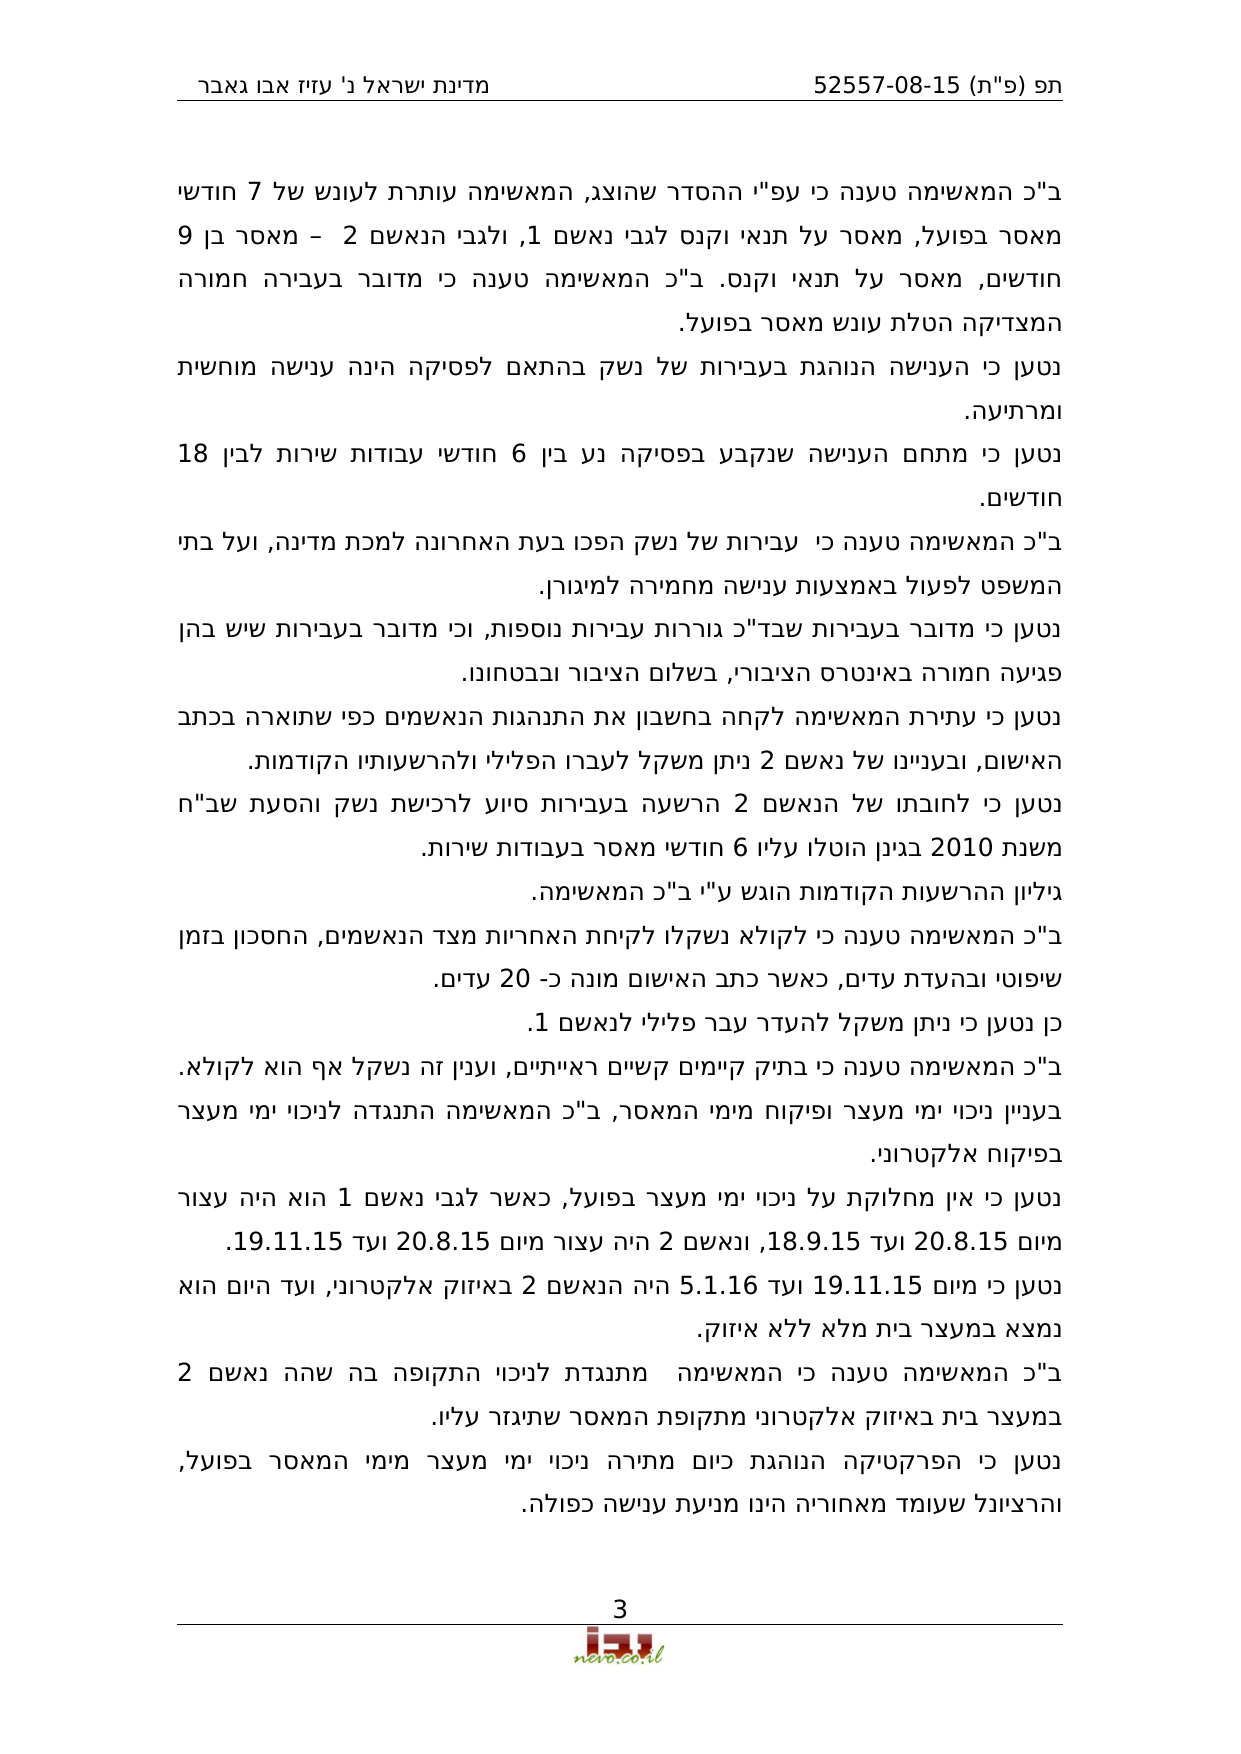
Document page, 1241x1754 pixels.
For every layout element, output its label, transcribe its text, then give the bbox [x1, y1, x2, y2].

text ב"כ המאשימה טענה כי לקולא נשקלו לקיחת האחריות מצד הנאשמים, החסכון בזמן שיפוטי ובהעדת עדים, כאשר כתב האישום מונה כ- 20 עדים. [177, 921, 1063, 994]
text נטען כי הפרקטיקה הנוהגת כיום מתירה ניכוי ימי מעצר מימי המאסר בפועל, והרציונל שעומד מאחוריה הינו מניעת ענישה כפולה. [177, 1446, 1063, 1519]
text ב"כ המאשימה טענה כי המאשימה מתנגדת לניכוי התקופה בה שהה נאשם 2 במעצר בית באיזוק אלקטרוני מתקופת המאסר שתיגזר עליו. [177, 1358, 1063, 1431]
text נטען כי לחובתו של הנאשם 2 הרשעה בעבירות סיוע לרכישת נשק והסעת שב"ח משנת 2010 בגינן הוטלו עליו 6 חודשי מאסר בעבודות שירות. [177, 790, 1063, 863]
text בעניין ניכוי ימי מעצר ופיקוח מימי המאסר, ב"כ המאשימה התנגדה לניכוי ימי מעצר בפיקוח אלקטרוני. [177, 1096, 1063, 1169]
text ב"כ המאשימה טענה כי בתיק קיימים קשיים ראייתיים, וענין זה נשקל אף הוא לקולא. [177, 1052, 1063, 1081]
text נטען כי אין מחלוקת על ניכוי ימי מעצר בפועל, כאשר לגבי נאשם 1 הוא היה עצור מיום 20.8.15 ועד 18.9.15, ונאשם 2 היה עצור מיום 20.8.15 ועד 19.11.15. [177, 1183, 1063, 1256]
text נטען כי עתירת המאשימה לקחה בחשבון את התנהגות הנאשמים כפי שתוארה בכתב האישום, ובעניינו של נאשם 2 ניתן משקל לעברו הפלילי ולהרשעותיו הקודמות. [177, 702, 1063, 775]
text נטען כי מתחם הענישה שנקבע בפסיקה נע בין 6 חודשי עבודות שירות לבין 18 חודשים. [177, 440, 1063, 513]
text ב"כ המאשימה טענה כי עבירות של נשק הפכו בעת האחרונה למכת מדינה, ועל בתי המשפט לפעול באמצעות ענישה מחמירה למיגורן. [177, 527, 1063, 600]
picture [574, 1626, 666, 1665]
text נטען כי מיום 19.11.15 ועד 5.1.16 היה הנאשם 2 באיזוק אלקטרוני, ועד היום הוא נמצא במעצר בית מלא ללא איזוק. [177, 1271, 1063, 1344]
text נטען כי הענישה הנוהגת בעבירות של נשק בהתאם לפסיקה הינה ענישה מוחשית ומרתיעה. [177, 352, 1063, 425]
text גיליון ההרשעות הקודמות הוגש ע"י ב"כ המאשימה. [177, 877, 1063, 906]
text נטען כי מדובר בעבירות שבד"כ גוררות עבירות נוספות, וכי מדובר בעבירות שיש בהן פגיעה חמורה באינטרס הציבורי, בשלום הציבור ובבטחונו. [177, 615, 1063, 688]
text ב"כ המאשימה טענה כי עפ"י ההסדר שהוצג, המאשימה עותרת לעונש של 7 חודשי מאסר בפועל, מאסר על תנאי וקנס לגבי נאשם 1, ולגבי הנאשם 2 – מאסר בן 9 חודשים, מאסר על תנאי וקנס. ב"כ המאשימה טענה כי מדובר בעבירה חמורה המצדיקה הטלת עונש מאסר בפועל. [177, 177, 1063, 338]
text כן נטען כי ניתן משקל להעדר עבר פלילי לנאשם 1. [177, 1008, 1063, 1038]
